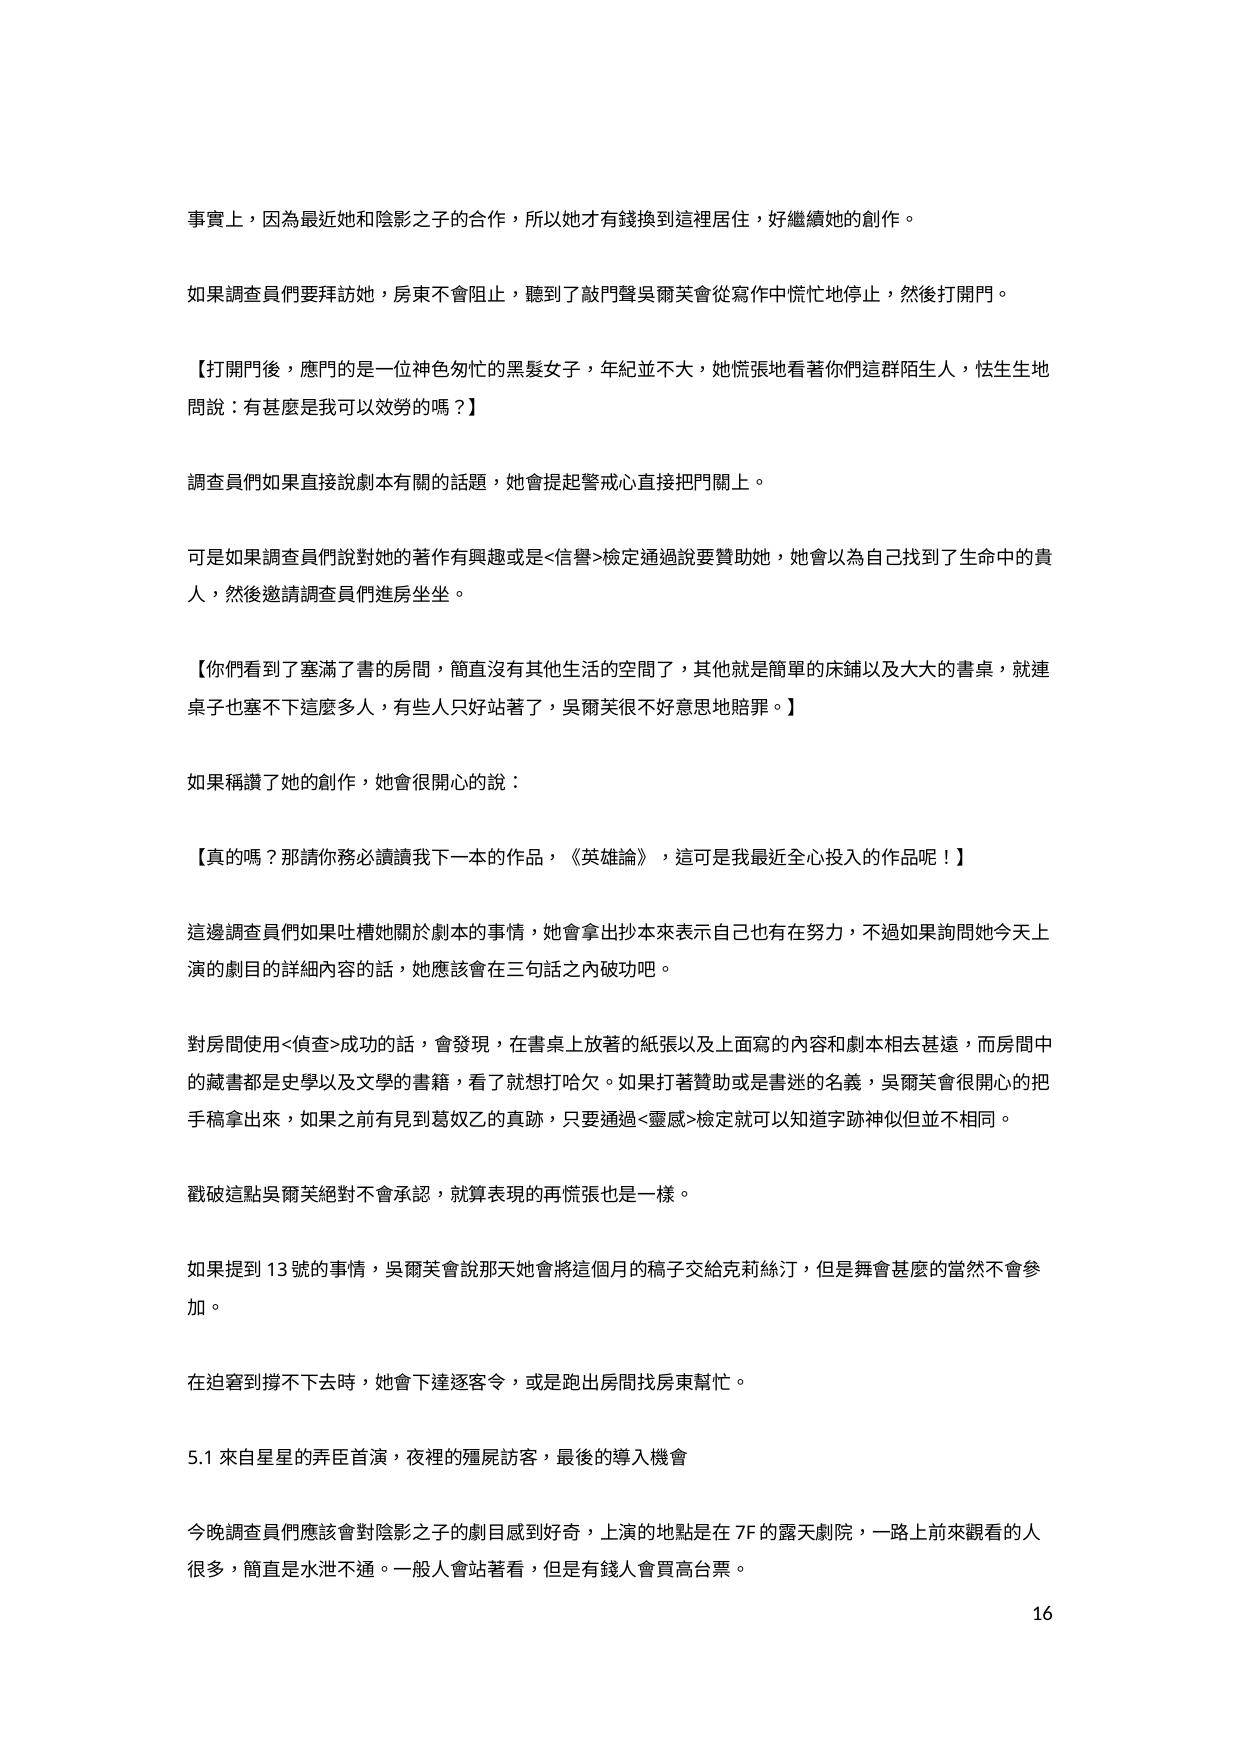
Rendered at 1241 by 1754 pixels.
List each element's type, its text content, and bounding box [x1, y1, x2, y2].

text 【真的嗎？那請你務必讀讀我下一本的作品，《英雄論》，這可是我最近全心投入的作品呢！】 [187, 837, 1053, 875]
text 對房間使用<偵查>成功的話，會發現，在書桌上放著的紙張以及上面寫的內容和劇本相去甚遠，而房間中的藏書都是史學以及文學的書籍，看了就想打哈欠。如果打著贊助或是書迷的名義，吳爾芙會很開心的把手稿拿出來，如果之前有見到葛奴乙的真跡，只要通過<靈感>檢定就可以知道字跡神似但並不相同。 [187, 1025, 1053, 1137]
text 戳破這點吳爾芙絕對不會承認，就算表現的再慌張也是一樣。 [187, 1175, 1053, 1212]
text 【你們看到了塞滿了書的房間，簡直沒有其他生活的空間了，其他就是簡單的床鋪以及大大的書桌，就連桌子也塞不下這麼多人，有些人只好站著了，吳爾芙很不好意思地賠罪。】 [187, 650, 1053, 725]
text 今晚調查員們應該會對陰影之子的劇目感到好奇，上演的地點是在7F的露天劇院，一路上前來觀看的人很多，簡直是水泄不通。一般人會站著看，但是有錢人會買高台票。 [187, 1512, 1053, 1587]
text 如果稱讚了她的創作，她會很開心的說： [187, 762, 1053, 800]
text 5.1 來自星星的弄臣首演，夜裡的殭屍訪客，最後的導入機會 [187, 1437, 1053, 1475]
text 這邊調查員們如果吐槽她關於劇本的事情，她會拿出抄本來表示自己也有在努力，不過如果詢問她今天上演的劇目的詳細內容的話，她應該會在三句話之內破功吧。 [187, 912, 1053, 987]
text 【打開門後，應門的是一位神色匆忙的黑髮女子，年紀並不大，她慌張地看著你們這群陌生人，怯生生地問說：有甚麼是我可以效勞的嗎？】 [187, 350, 1053, 425]
text 在迫窘到撐不下去時，她會下達逐客令，或是跑出房間找房東幫忙。 [187, 1362, 1053, 1400]
text 可是如果調查員們說對她的著作有興趣或是<信譽>檢定通過說要贊助她，她會以為自己找到了生命中的貴人，然後邀請調查員們進房坐坐。 [187, 537, 1053, 612]
text 調查員們如果直接說劇本有關的話題，她會提起警戒心直接把門關上。 [187, 462, 1053, 500]
text 如果提到13號的事情，吳爾芙會說那天她會將這個月的稿子交給克莉絲汀，但是舞會甚麼的當然不會參加。 [187, 1250, 1053, 1325]
text 如果調查員們要拜訪她，房東不會阻止，聽到了敲門聲吳爾芙會從寫作中慌忙地停止，然後打開門。 [187, 275, 1053, 312]
text 事實上，因為最近她和陰影之子的合作，所以她才有錢換到這裡居住，好繼續她的創作。 [187, 200, 1053, 237]
